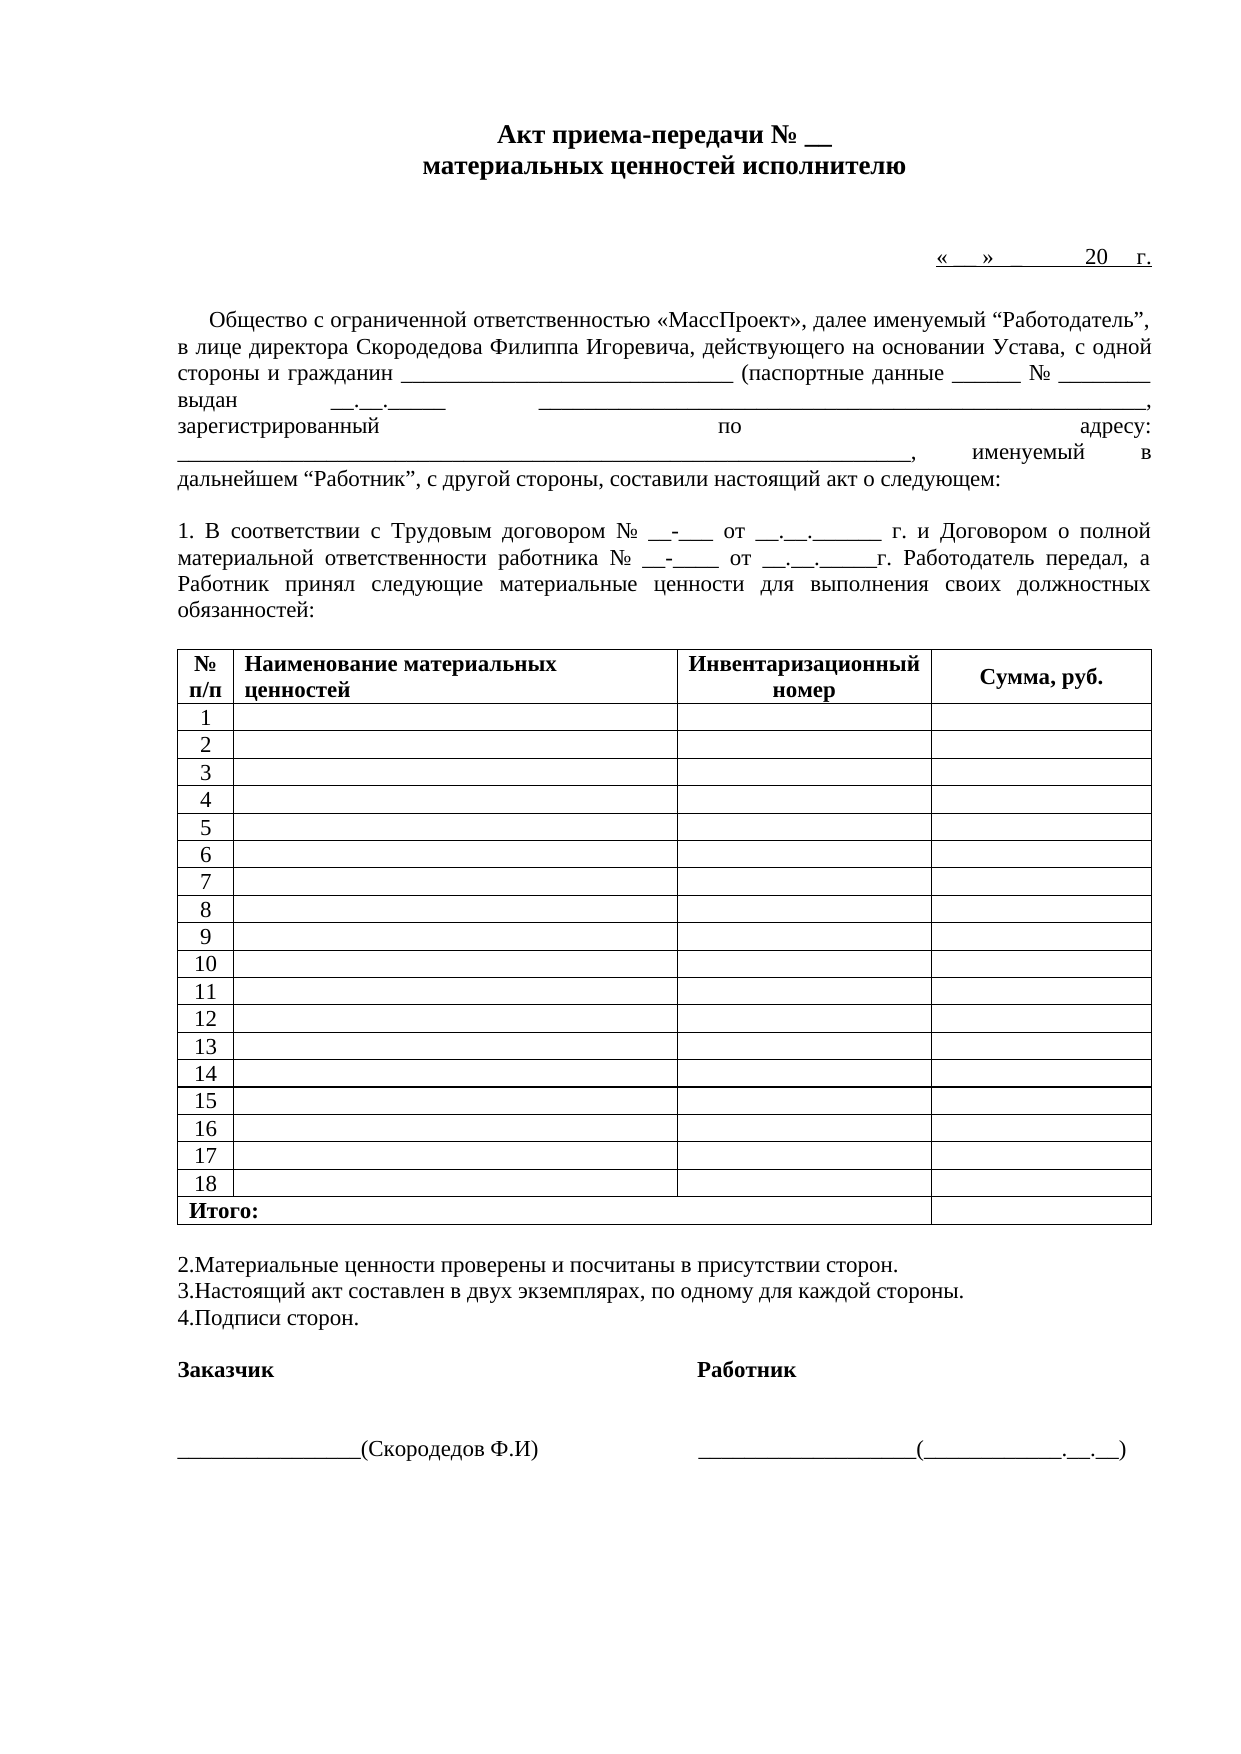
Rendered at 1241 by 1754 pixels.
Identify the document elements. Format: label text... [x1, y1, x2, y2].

table_cell 2 [178, 731, 233, 758]
table_cell [234, 731, 677, 758]
table_cell [932, 1170, 1151, 1196]
table_cell [234, 923, 677, 949]
table_cell [932, 704, 1151, 730]
table_cell [932, 868, 1151, 895]
table_cell [234, 1088, 677, 1114]
table_cell [234, 951, 677, 977]
table_cell [234, 1170, 677, 1196]
table_cell [932, 1005, 1151, 1032]
table_cell [678, 786, 931, 812]
table_cell [678, 1170, 931, 1196]
table_cell 6 [178, 841, 233, 867]
table_cell [932, 786, 1151, 812]
table_cell 8 [178, 896, 233, 922]
table_cell 1 [178, 704, 233, 730]
table_cell [678, 814, 931, 840]
table_cell [678, 978, 931, 1004]
text 4.Подписи сторон. [177, 1303, 1152, 1330]
table_cell [234, 978, 677, 1004]
table_cell [234, 1115, 677, 1141]
table_cell 13 [178, 1033, 233, 1059]
table_cell 11 [178, 978, 233, 1004]
table_cell [678, 1005, 931, 1032]
text 1. В соответствии с Трудовым договором № __-___ от __.__.______ г. и Договором о полной материальной ответственности работника № __-____ от __.__._____г. Работодатель передал, а Работник принял следующие материальные ценности для выполнения своих должностных обязанностей: [177, 517, 1152, 623]
table_cell 3 [178, 759, 233, 785]
table_cell 18 [178, 1170, 233, 1196]
text 3.Настоящий акт составлен в двух экземплярах, по одному для каждой стороны. [177, 1277, 1152, 1303]
table_cell [678, 731, 931, 758]
table_cell [234, 841, 677, 867]
table_cell [932, 1142, 1151, 1169]
table_header Сумма, руб. [932, 650, 1151, 703]
table_cell [234, 1005, 677, 1032]
table_cell 12 [178, 1005, 233, 1032]
table_cell [932, 1060, 1151, 1086]
table_cell 15 [178, 1088, 233, 1114]
table_cell [932, 1197, 1151, 1223]
table_cell [234, 814, 677, 840]
table_cell [932, 896, 1151, 922]
table_cell [932, 951, 1151, 977]
text « __ » _ 20 г. [177, 243, 1152, 269]
table_header Наименование материальных ценностей [234, 650, 677, 703]
table_cell [932, 923, 1151, 949]
table_cell 5 [178, 814, 233, 840]
table_header Инвентаризационный номер [678, 650, 931, 703]
text Общество с ограниченной ответственностью «МассПроект», далее именуемый “Работодатель”, в лице директора Скородедова Филиппа Игоревича, действующего на основании Устава, c одной стороны и гражданин _____________________________ (паспортные данные ______ № ________ выдан __.__._____ _____________________________________________________, зарегистрированный по адресу: ________________________________________________________________, именуемый в дальнейшем “Работник”, с другой стороны, составили настоящий акт о следующем: [177, 307, 1152, 491]
table_cell [932, 978, 1151, 1004]
table_cell 16 [178, 1115, 233, 1141]
table_cell [678, 868, 931, 895]
text 2.Материальные ценности проверены и посчитаны в присутствии сторон. [177, 1251, 1152, 1277]
table_cell [678, 1142, 931, 1169]
table_cell [678, 896, 931, 922]
table_cell 14 [178, 1060, 233, 1086]
table_cell [234, 896, 677, 922]
table_cell 7 [178, 868, 233, 895]
table_header № п/п [178, 650, 233, 703]
table_cell [678, 759, 931, 785]
table_cell [932, 1115, 1151, 1141]
text материальных ценностей исполнителю [177, 149, 1152, 180]
table_cell [678, 1060, 931, 1086]
table_cell 9 [178, 923, 233, 949]
table_cell 17 [178, 1142, 233, 1169]
table_cell 4 [178, 786, 233, 812]
table_cell [932, 1088, 1151, 1114]
table_cell [932, 814, 1151, 840]
text ________________(Скородедов Ф.И) ___________________(____________.__.__) [177, 1435, 1152, 1462]
table_cell [678, 923, 931, 949]
table_cell [678, 951, 931, 977]
table_cell [932, 731, 1151, 758]
table_cell [234, 1142, 677, 1169]
text Акт приема-передачи № __ [177, 118, 1152, 149]
table_cell [234, 704, 677, 730]
table_cell [932, 841, 1151, 867]
table_cell [678, 1033, 931, 1059]
table_cell [234, 868, 677, 895]
table_cell [678, 841, 931, 867]
table_cell [234, 1060, 677, 1086]
table_cell [234, 786, 677, 812]
table_cell [678, 1115, 931, 1141]
table_cell [678, 704, 931, 730]
table_cell [932, 759, 1151, 785]
table_cell 10 [178, 951, 233, 977]
text Заказчик Работник [177, 1356, 1152, 1383]
table_cell [234, 1033, 677, 1059]
table_cell [678, 1088, 931, 1114]
table_cell [932, 1033, 1151, 1059]
table_cell [234, 759, 677, 785]
table_cell Итого: [178, 1197, 931, 1223]
